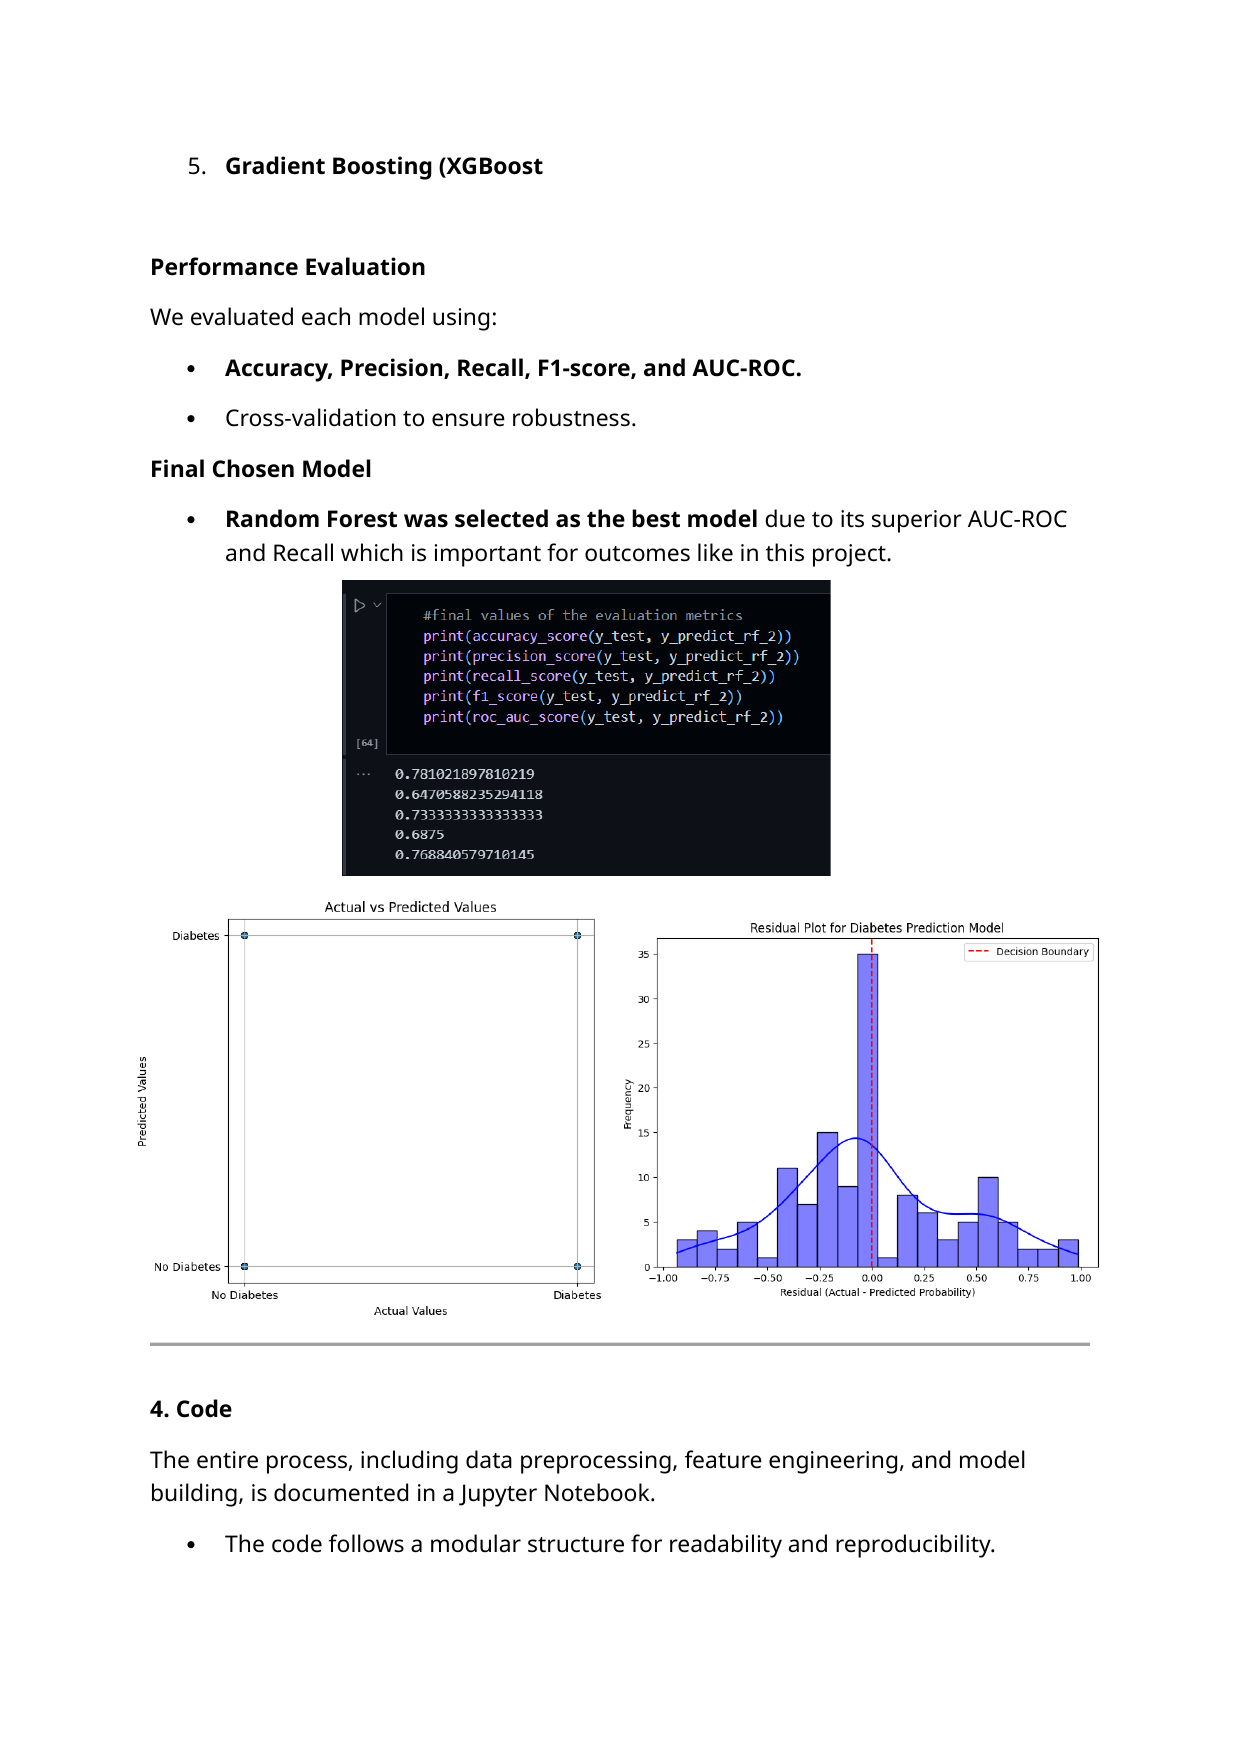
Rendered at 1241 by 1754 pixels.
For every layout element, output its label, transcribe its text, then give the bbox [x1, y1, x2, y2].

list The code follows a modular structure for readability and reproducibility. [187, 1528, 1090, 1559]
list Gradient Boosting (XGBoost [187, 150, 1090, 181]
text Performance Evaluation [150, 251, 1090, 282]
picture [616, 915, 1104, 1304]
text 4. Code [150, 1393, 1090, 1424]
list Random Forest was selected as the best model due to its superior AUC-ROC and Recall which is important for outcomes like in this project. [187, 503, 1090, 568]
picture [130, 894, 609, 1324]
list Cross-validation to ensure robustness. [187, 402, 1090, 433]
list Accuracy, Precision, Recall, F1-score, and AUC-ROC. [187, 352, 1090, 383]
text We evaluated each model using: [150, 301, 1090, 332]
text The entire process, including data preprocessing, feature engineering, and model building, is documented in a Jupyter Notebook. [150, 1443, 1090, 1508]
text Final Chosen Model [150, 452, 1090, 484]
picture [342, 580, 831, 876]
